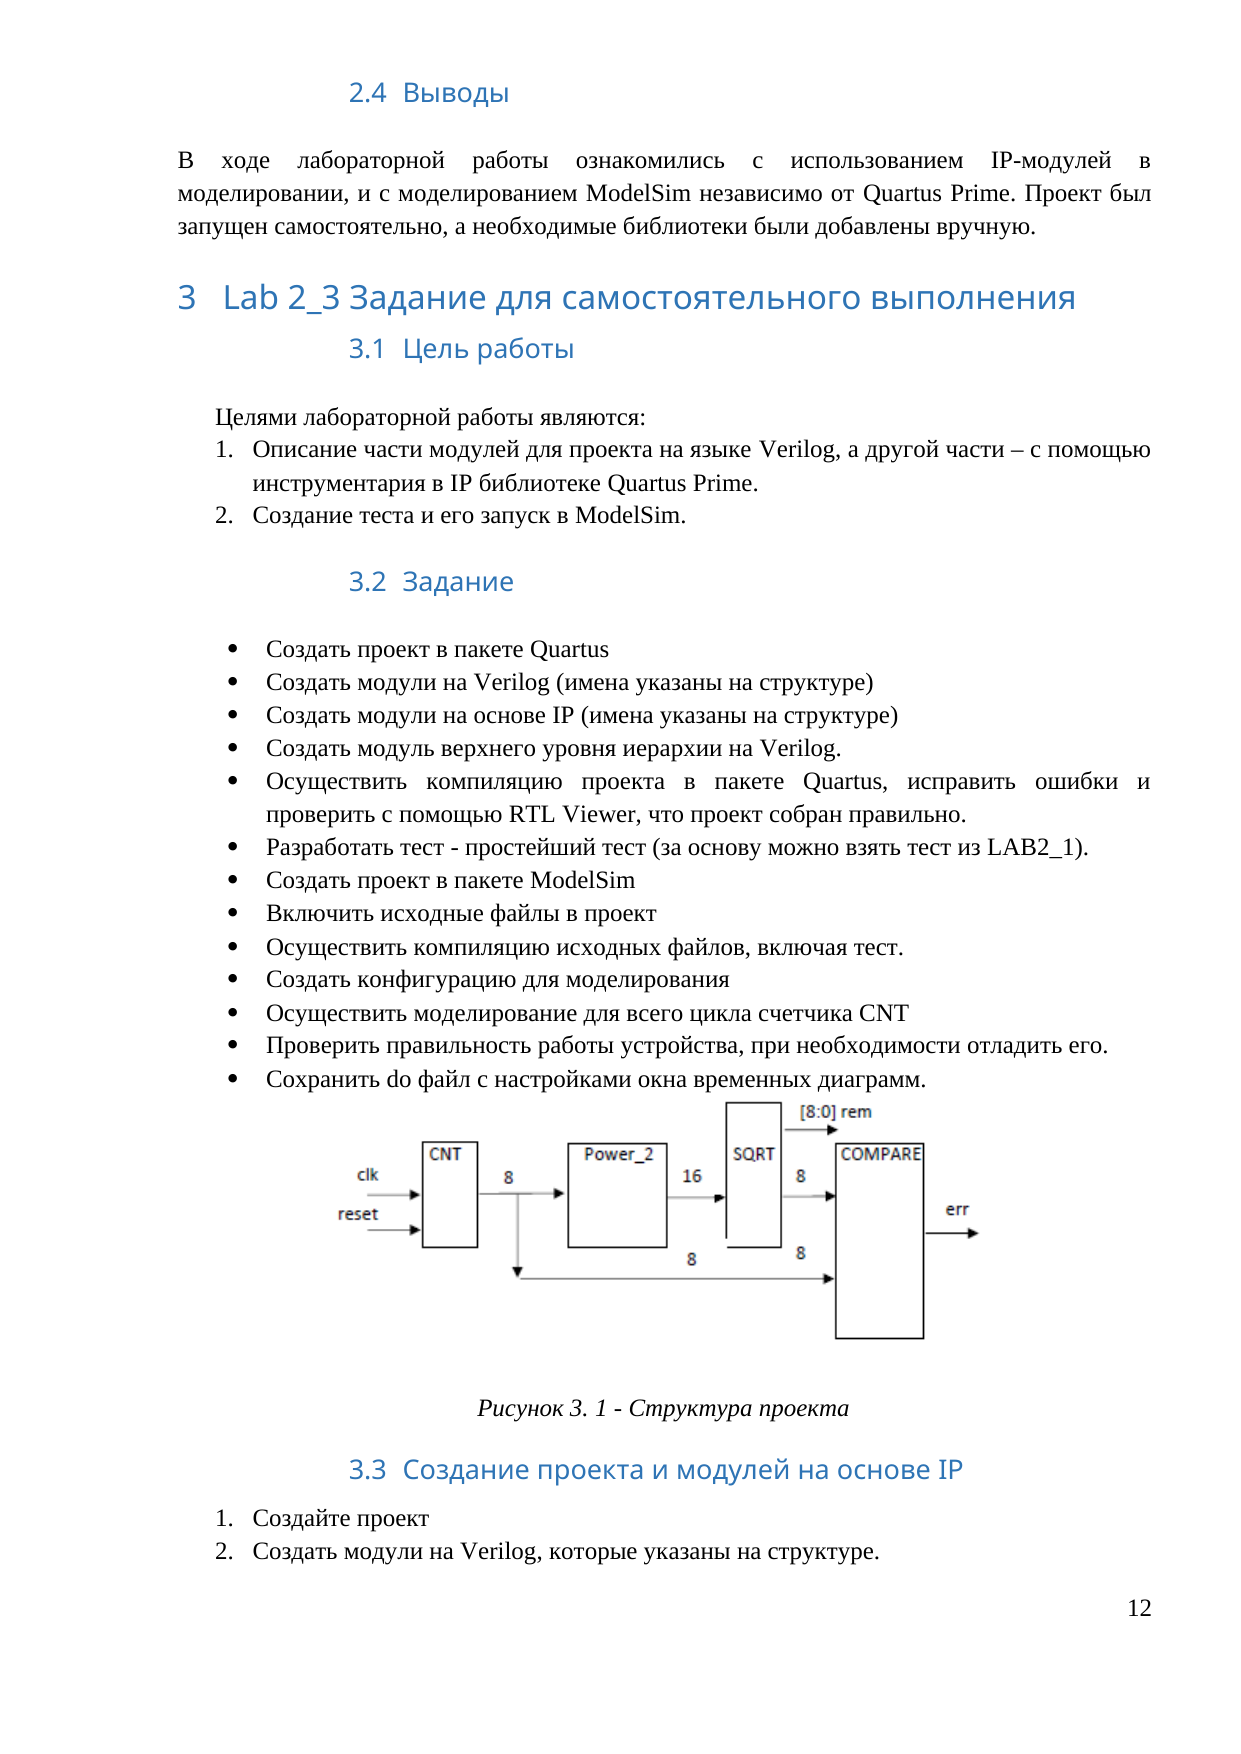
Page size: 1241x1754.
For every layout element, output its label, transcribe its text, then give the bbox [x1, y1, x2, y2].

list Осуществить моделирование для всего цикла счетчика CNT [228, 1004, 1152, 1033]
subtitle Выводы [311, 74, 1152, 111]
list Создать проект в пакете Quartus [228, 641, 1152, 669]
text В ходе лабораторной работы ознакомились с использованием IP-модулей в моделировании, и с моделированием ModelSim независимо от Quartus Prime. Проект был запущен самостоятельно, а необходимые библиотеки были добавлены вручную. [177, 145, 1152, 240]
list Осуществить компиляцию проекта в пакете Quartus, исправить ошибки и проверить с помощью RTL Viewer, что проект собран правильно. [228, 773, 1152, 834]
list Создать модули на Verilog (имена указаны на структуре) [228, 674, 1152, 702]
list Создать модули на Verilog, которые указаны на структуре. [215, 1543, 1152, 1571]
list Включить исходные файлы в проект [228, 905, 1152, 933]
subtitle Задание [311, 569, 1152, 606]
text Рисунок 3. 1 - Структура проекта [177, 1399, 1152, 1428]
picture [333, 1102, 995, 1366]
subtitle Lab 2_3 Задание для самостоятельного выполнения [177, 274, 1152, 319]
list Создать модуль верхнего уровня иерархии на Verilog. [228, 740, 1152, 768]
list Разработать тест - простейший тест (за основу можно взять тест из LAB2_1). [228, 839, 1152, 867]
list Создание теста и его запуск в ModelSim. [215, 507, 1152, 536]
list Создайте проект [215, 1509, 1152, 1538]
text Целями лабораторной работы являются: [177, 408, 1152, 437]
list Описание части модулей для проекта на языке Verilog, а другой части – с помощью инструментария в IP библиотеке Quartus Prime. [215, 441, 1152, 503]
list Проверить правильность работы устройства, при необходимости отладить его. [228, 1037, 1152, 1066]
subtitle Создание проекта и модулей на основе IP [311, 1457, 1152, 1494]
subtitle Цель работы [311, 336, 1152, 373]
list Создать конфигурацию для моделирования [228, 971, 1152, 999]
list Создать модули на основе IP (имена указаны на структуре) [228, 707, 1152, 735]
list Создать проект в пакете ModelSim [228, 872, 1152, 901]
list Сохранить do файл с настройками окна временных диаграмм. [228, 1070, 1152, 1099]
list Осуществить компиляцию исходных файлов, включая тест. [228, 938, 1152, 967]
